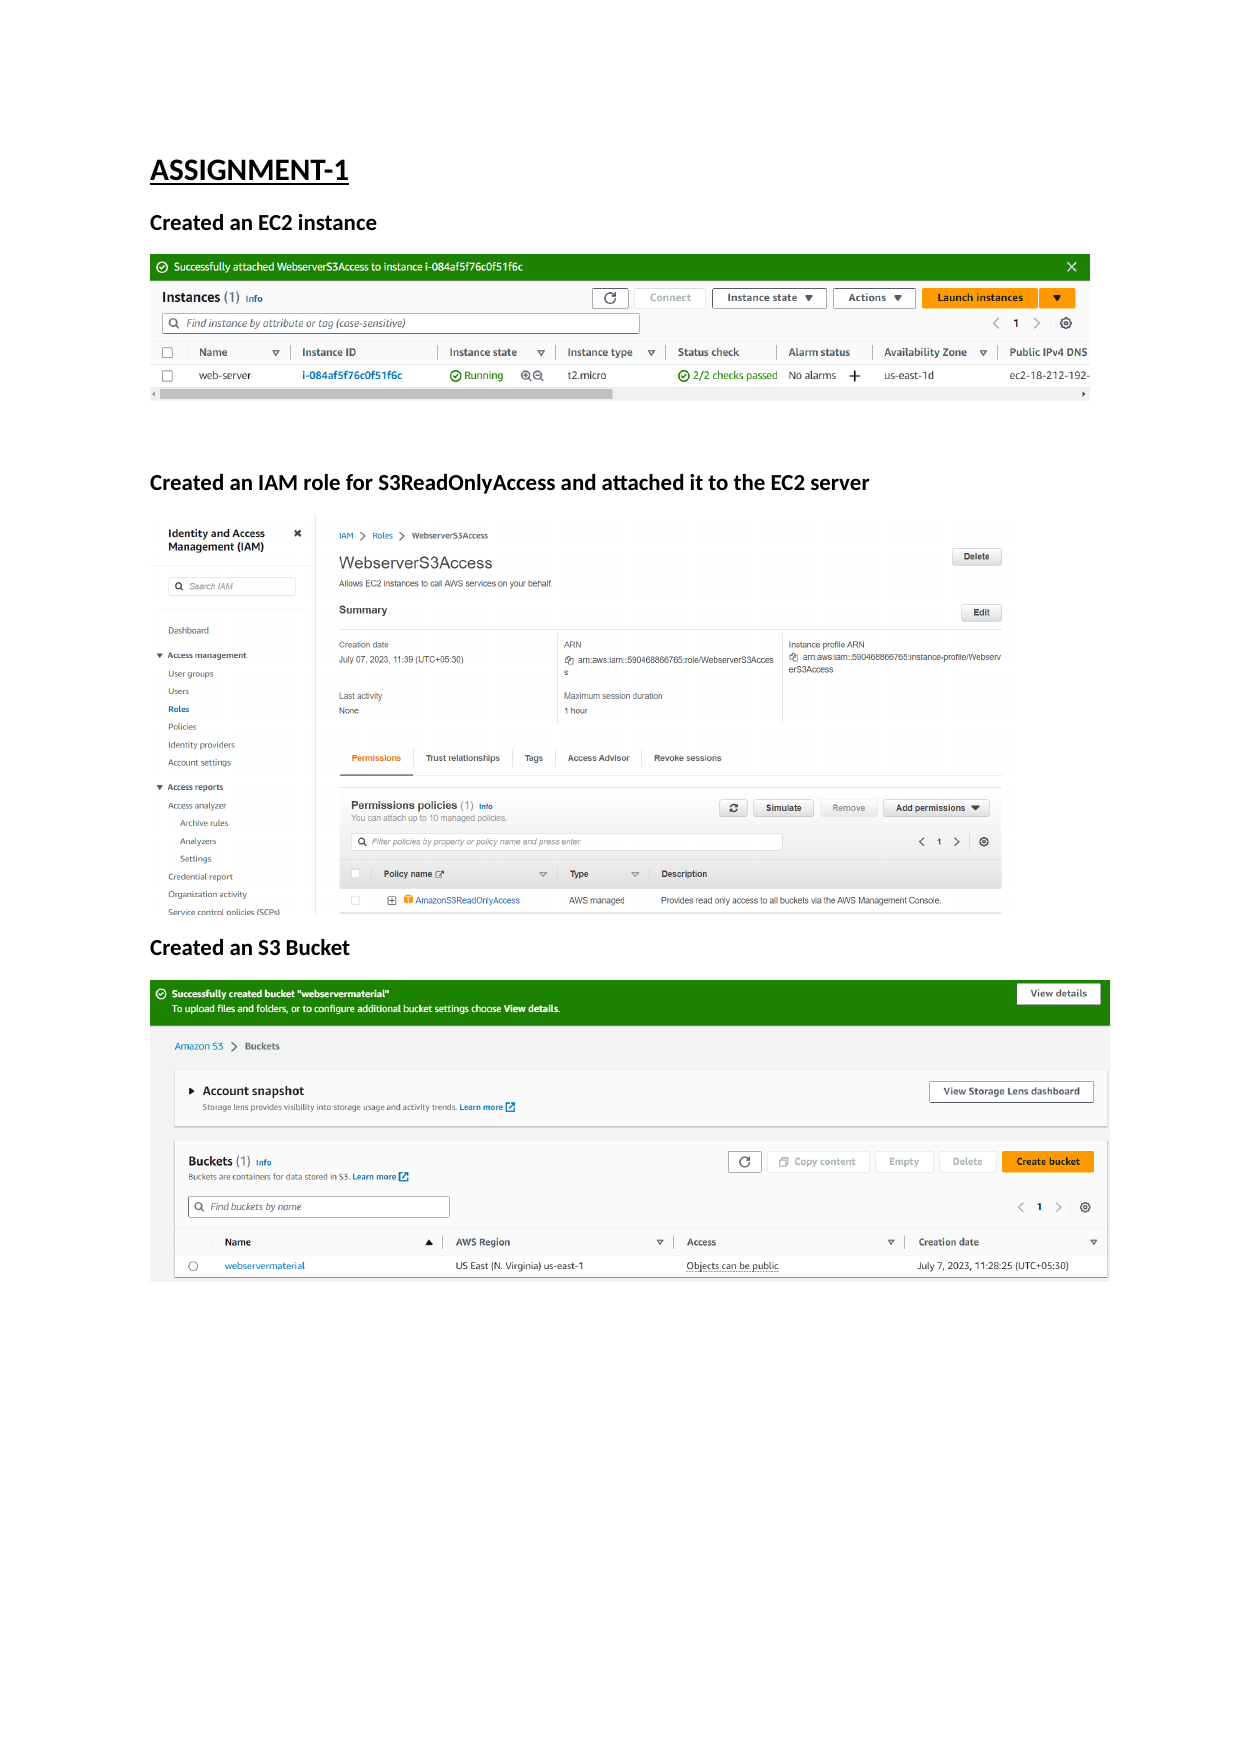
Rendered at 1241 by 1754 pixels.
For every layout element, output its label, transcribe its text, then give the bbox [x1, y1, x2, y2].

text ASSIGNMENT-1 [150, 150, 1090, 188]
picture [150, 980, 1110, 1282]
picture [150, 515, 1024, 915]
text Created an IAM role for S3ReadOnlyAccess and attached it to the EC2 server [150, 468, 1090, 496]
text Created an EC2 instance [150, 208, 1090, 236]
text Created an S3 Bucket [150, 933, 1090, 961]
picture [150, 254, 1091, 403]
